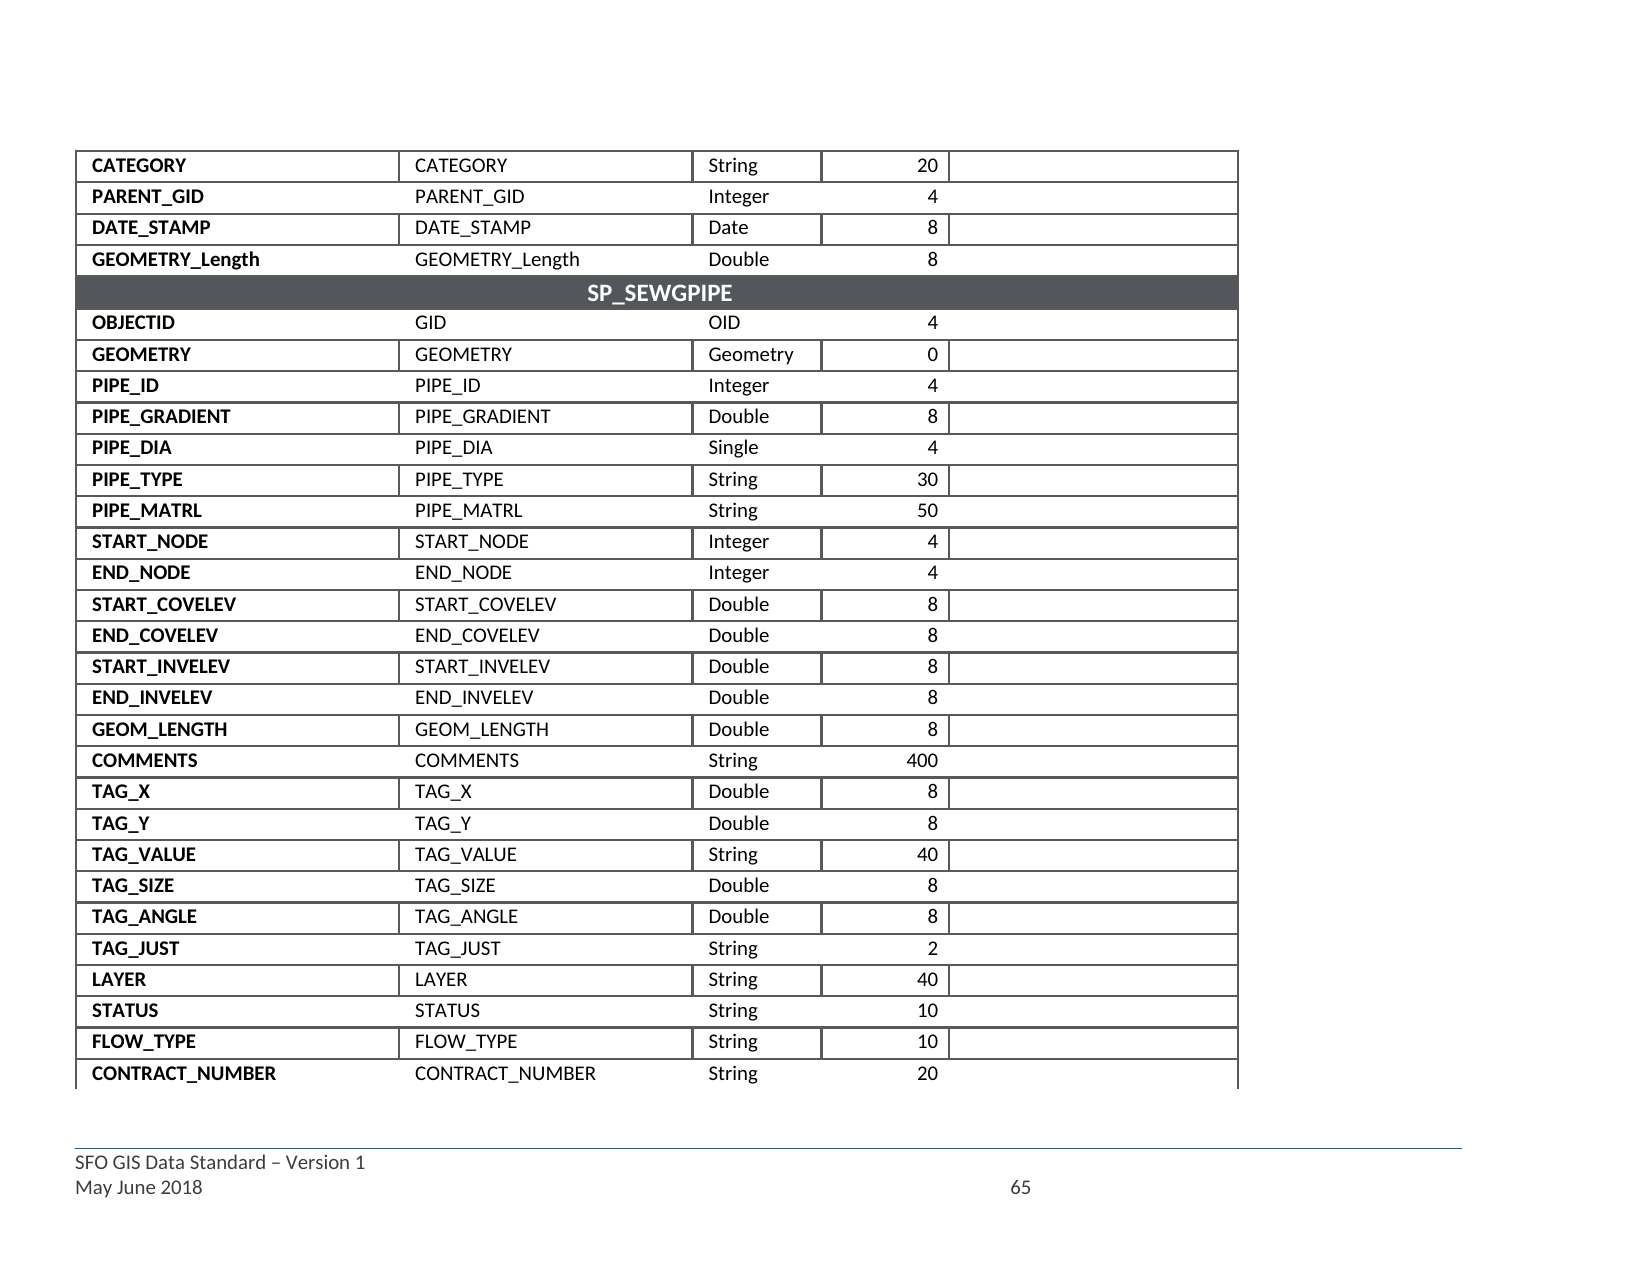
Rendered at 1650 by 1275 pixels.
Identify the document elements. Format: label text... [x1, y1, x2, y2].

table_cell GEOMETRY_Length [399, 246, 692, 275]
table_cell GEOMETRY [400, 341, 691, 370]
table_cell [949, 872, 1237, 901]
table_cell PIPE_MATRL [399, 497, 692, 526]
table_cell PIPE_ID [77, 372, 399, 401]
table_cell [949, 372, 1237, 401]
table_cell [949, 497, 1237, 526]
table_cell Double [694, 591, 820, 620]
table_cell CATEGORY [77, 152, 398, 181]
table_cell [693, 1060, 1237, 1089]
table_cell END_NODE [77, 560, 399, 589]
table_cell TAG_ANGLE [400, 904, 691, 933]
table_cell TAG_JUST [77, 935, 399, 964]
table_cell TAG_ANGLE [77, 904, 398, 933]
table_cell 8 [821, 685, 949, 714]
table_cell Geometry [694, 341, 820, 370]
table_cell GEOMETRY_Length [77, 246, 399, 275]
table_cell 0 [823, 341, 948, 370]
table_cell String [693, 497, 821, 526]
table_cell COMMENTS [399, 747, 692, 776]
table_cell 8 [823, 591, 948, 620]
table_cell Double [693, 622, 821, 651]
table_cell PIPE_GRADIENT [400, 404, 691, 433]
table_cell 8 [821, 622, 949, 651]
table_cell START_COVELEV [400, 591, 691, 620]
table_cell TAG_Y [399, 810, 692, 839]
table_cell Single [693, 435, 821, 464]
table_cell START_NODE [400, 529, 691, 558]
table_cell END_INVELEV [399, 685, 692, 714]
table_cell END_COVELEV [77, 622, 399, 651]
table_cell 400 [821, 747, 949, 776]
table_cell TAG_SIZE [399, 872, 692, 901]
table_cell Integer [694, 529, 820, 558]
table_cell Date [694, 215, 820, 244]
table_cell Integer [693, 560, 821, 589]
table_cell String [693, 747, 821, 776]
table_cell PIPE_TYPE [77, 466, 398, 495]
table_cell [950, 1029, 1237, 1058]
table_cell Double [693, 872, 821, 901]
table_cell 8 [821, 246, 949, 275]
table_cell START_INVELEV [400, 654, 691, 683]
table_cell Double [694, 716, 820, 745]
table_cell [949, 622, 1237, 651]
table_cell 8 [821, 872, 949, 901]
table_cell START_COVELEV [77, 591, 398, 620]
table_cell TAG_JUST [399, 935, 692, 964]
table_cell PARENT_GID [77, 183, 399, 212]
table_cell String [694, 841, 820, 870]
table_cell PIPE_DIA [399, 435, 692, 464]
table_cell CATEGORY [400, 152, 691, 181]
table_cell SP_SEWGPIPE [77, 277, 1237, 308]
table_cell Double [693, 685, 821, 714]
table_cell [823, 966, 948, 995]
table_cell [950, 152, 1237, 181]
table_cell 4 [821, 372, 949, 401]
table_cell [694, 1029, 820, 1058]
table_cell [949, 183, 1237, 212]
table_cell START_INVELEV [77, 654, 398, 683]
table_cell 8 [823, 904, 948, 933]
table_cell TAG_X [77, 779, 398, 808]
table_cell GID [399, 310, 692, 339]
table_cell String [694, 466, 820, 495]
table_cell DATE_STAMP [400, 215, 691, 244]
table_cell TAG_VALUE [77, 841, 398, 870]
table_cell [949, 435, 1237, 464]
table_cell [950, 215, 1237, 244]
table_cell OBJECTID [77, 310, 399, 339]
table_cell START_NODE [77, 529, 398, 558]
table_cell 40 [823, 841, 948, 870]
table_cell PARENT_GID [399, 183, 692, 212]
table_cell 50 [821, 497, 949, 526]
table_cell 8 [823, 215, 948, 244]
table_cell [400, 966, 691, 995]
table_cell [949, 685, 1237, 714]
table_cell [950, 779, 1237, 808]
table_cell [949, 246, 1237, 275]
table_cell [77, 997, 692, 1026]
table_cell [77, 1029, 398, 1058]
table_cell PIPE_TYPE [400, 466, 691, 495]
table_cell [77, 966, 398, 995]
table_cell [950, 904, 1237, 933]
table_cell Double [694, 904, 820, 933]
table_cell TAG_VALUE [400, 841, 691, 870]
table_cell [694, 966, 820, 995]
table_cell Integer [693, 183, 821, 212]
table_cell [950, 404, 1237, 433]
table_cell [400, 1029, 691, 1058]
table_cell Double [694, 404, 820, 433]
table_cell COMMENTS [77, 747, 399, 776]
table_cell [950, 591, 1237, 620]
table_cell DATE_STAMP [77, 215, 398, 244]
table_cell [950, 654, 1237, 683]
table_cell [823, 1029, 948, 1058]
table_cell [950, 841, 1237, 870]
table_cell 30 [823, 466, 948, 495]
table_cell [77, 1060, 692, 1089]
table_cell END_COVELEV [399, 622, 692, 651]
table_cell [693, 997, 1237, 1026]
table_cell PIPE_ID [399, 372, 692, 401]
table_cell 2 [821, 935, 949, 964]
table_cell 8 [823, 404, 948, 433]
table_cell END_NODE [399, 560, 692, 589]
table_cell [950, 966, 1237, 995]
table_cell [949, 747, 1237, 776]
table_cell 8 [821, 810, 949, 839]
table_cell Double [693, 810, 821, 839]
table_cell TAG_SIZE [77, 872, 399, 901]
table_cell GEOM_LENGTH [400, 716, 691, 745]
table_cell 4 [821, 435, 949, 464]
table_cell 20 [823, 152, 948, 181]
table_cell Integer [693, 372, 821, 401]
table_cell PIPE_MATRL [77, 497, 399, 526]
table_cell 4 [823, 529, 948, 558]
table_cell 8 [823, 654, 948, 683]
table_cell String [694, 152, 820, 181]
table_cell 8 [823, 716, 948, 745]
table_cell Double [693, 246, 821, 275]
table_cell [949, 560, 1237, 589]
table_cell [950, 466, 1237, 495]
table_cell 4 [821, 183, 949, 212]
table_cell 8 [823, 779, 948, 808]
table_cell [949, 810, 1237, 839]
table_cell 4 [821, 560, 949, 589]
table_cell END_INVELEV [77, 685, 399, 714]
table_cell String [693, 935, 821, 964]
table_cell PIPE_DIA [77, 435, 399, 464]
table_cell TAG_Y [77, 810, 399, 839]
table_cell Double [694, 654, 820, 683]
table_cell OID [693, 310, 821, 339]
table_cell [949, 935, 1237, 964]
table_cell [950, 716, 1237, 745]
table_cell 4 [821, 310, 949, 339]
table_cell [950, 529, 1237, 558]
table_cell GEOMETRY [77, 341, 398, 370]
table_cell Double [694, 779, 820, 808]
table_cell PIPE_GRADIENT [77, 404, 398, 433]
table_cell [949, 310, 1237, 339]
table_cell GEOM_LENGTH [77, 716, 398, 745]
table_cell [950, 341, 1237, 370]
table_cell TAG_X [400, 779, 691, 808]
